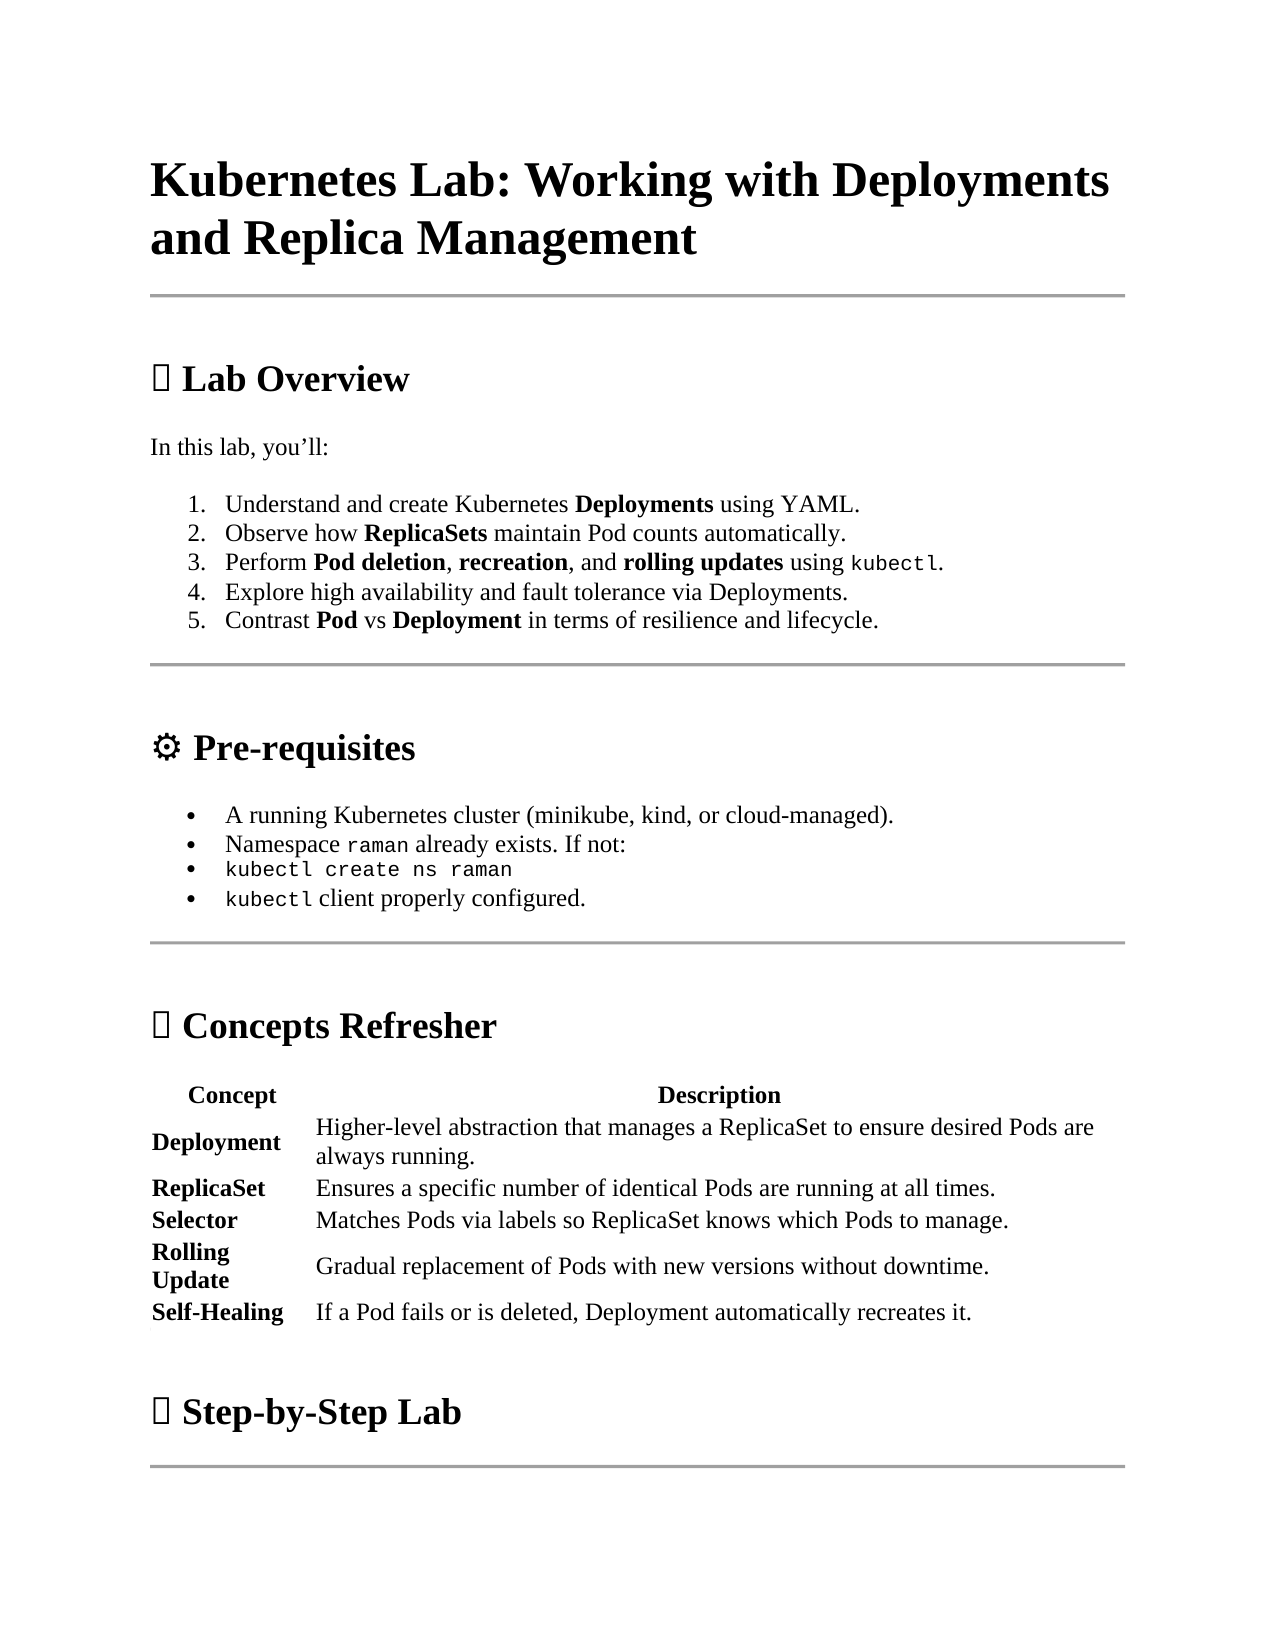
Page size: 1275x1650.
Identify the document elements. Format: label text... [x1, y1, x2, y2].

table_header Description [314, 1079, 1125, 1111]
list Contrast Pod vs Deployment in terms of resilience and lifecycle. [187, 605, 1125, 634]
table_cell Rolling Update [150, 1235, 314, 1296]
list Explore high availability and fault tolerance via Deployments. [187, 577, 1125, 605]
table_cell Deployment [150, 1111, 314, 1171]
text 🧭 Lab Overview [150, 351, 1125, 402]
table_cell Ensures a specific number of identical Pods are running at all times. [314, 1171, 1125, 1203]
text 🧩 Step-by-Step Lab [150, 1385, 1125, 1436]
table_header Concept [150, 1079, 314, 1111]
table_cell Selector [150, 1203, 314, 1235]
table_cell Matches Pods via labels so ReplicaSet knows which Pods to manage. [314, 1203, 1125, 1235]
text 🧠 Concepts Refresher [150, 998, 1125, 1049]
list A running Kubernetes cluster (minikube, kind, or cloud-managed). [187, 801, 1125, 829]
table_cell Higher-level abstraction that manages a ReplicaSet to ensure desired Pods are always running. [314, 1111, 1125, 1171]
table_cell ReplicaSet [150, 1171, 314, 1203]
text Kubernetes Lab: Working with Deployments and Replica Management [150, 150, 1125, 265]
list Observe how ReplicaSets maintain Pod counts automatically. [187, 518, 1125, 547]
list Understand and create Kubernetes Deployments using YAML. [187, 489, 1125, 518]
list Perform Pod deletion, recreation, and rolling updates using kubectl. [187, 547, 1125, 577]
table_cell If a Pod fails or is deleted, Deployment automatically recreates it. [314, 1296, 1125, 1327]
list kubectl client properly configured. [187, 883, 1125, 912]
text In this lab, you’ll: [150, 432, 1125, 460]
list kubectl create ns raman [187, 859, 1125, 883]
table_cell Gradual replacement of Pods with new versions without downtime. [314, 1235, 1125, 1296]
text ⚙️ Pre-requisites [150, 720, 1125, 771]
list Namespace raman already exists. If not: [187, 829, 1125, 859]
table_cell Self-Healing [150, 1296, 314, 1327]
